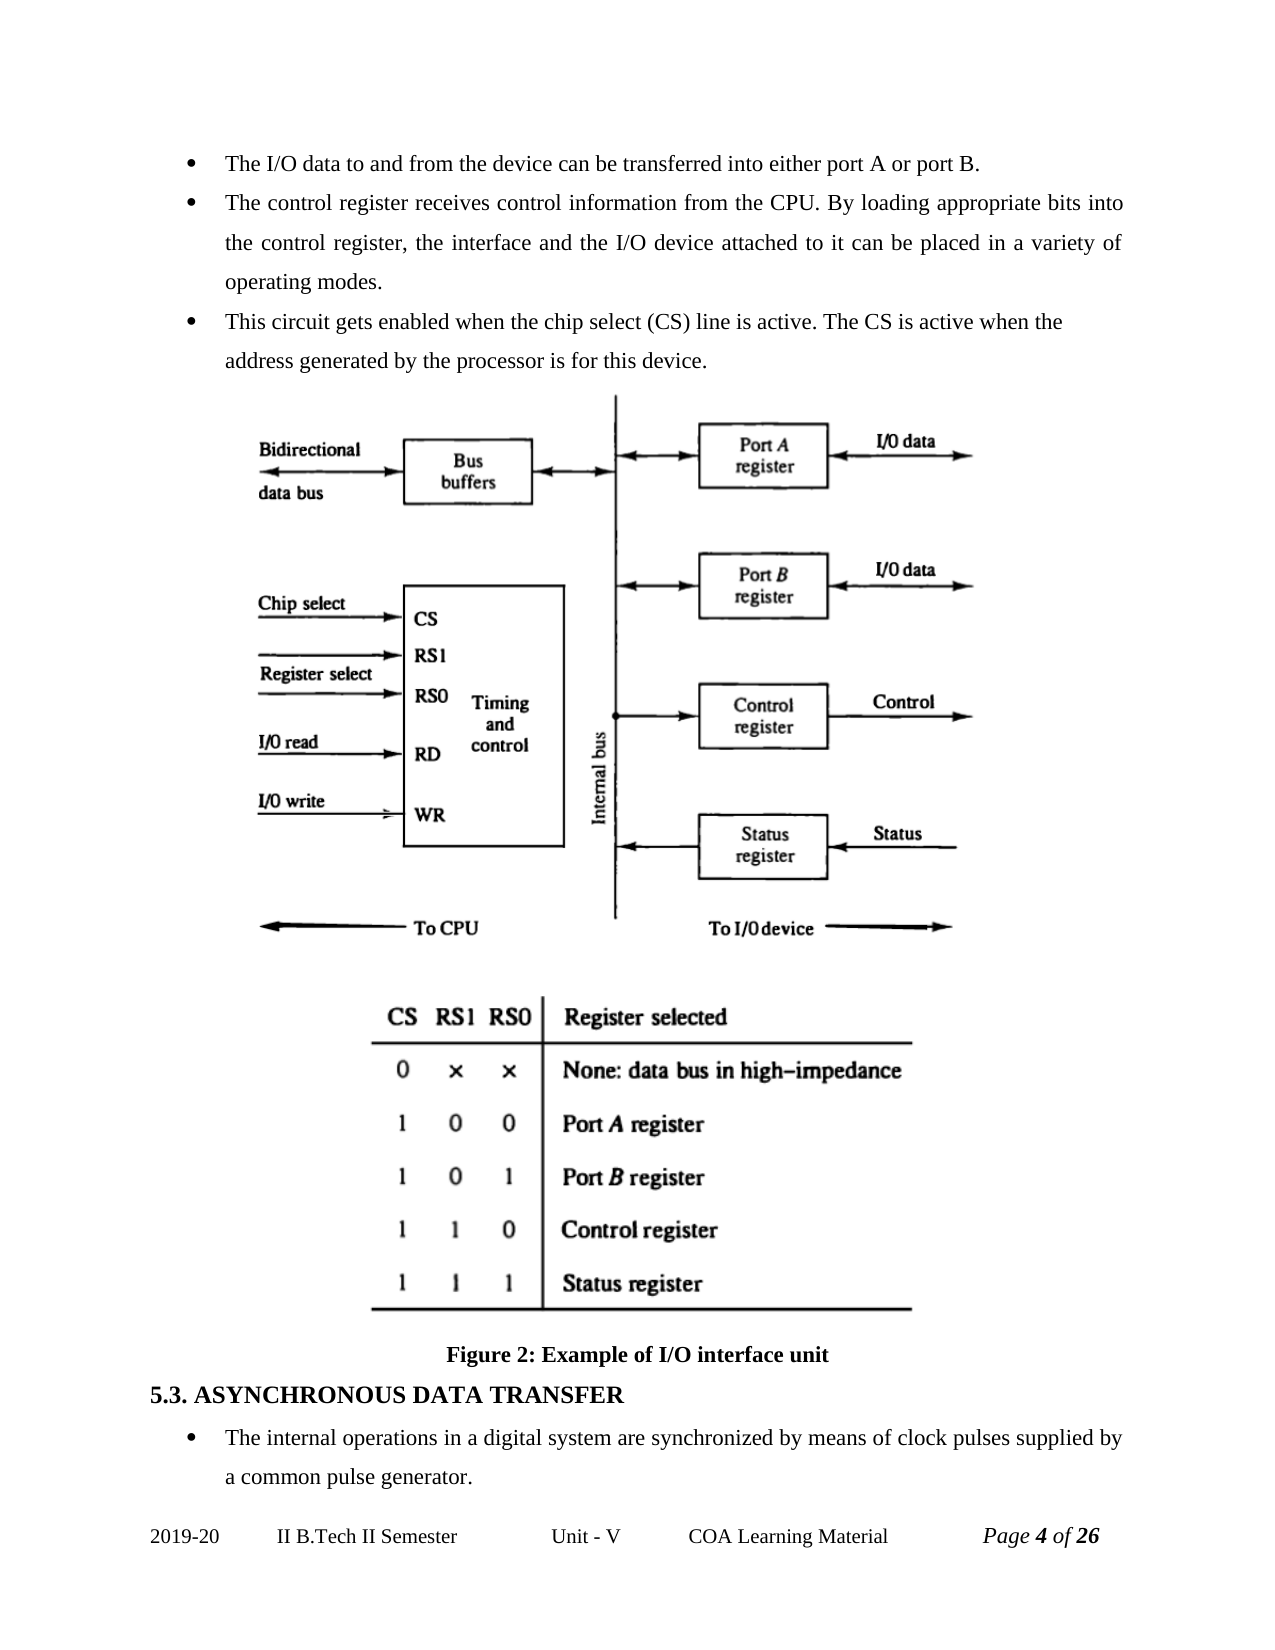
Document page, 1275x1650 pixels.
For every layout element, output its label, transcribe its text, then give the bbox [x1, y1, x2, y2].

picture [348, 995, 927, 1328]
text Figure 2: Example of I/O interface unit [150, 1341, 1125, 1367]
text 5.3. ASYNCHRONOUS DATA TRANSFER [150, 1381, 1125, 1409]
picture [225, 386, 988, 943]
list The control register receives control information from the CPU. By loading appropriate bits into the control register, the interface and the I/O device attached to it can be placed in a variety of operating modes. [187, 189, 1125, 295]
list The I/O data to and from the device can be transferred into either port A or port B. [187, 150, 1125, 176]
list The internal operations in a digital system are synchronized by means of clock pulses supplied by a common pulse generator. [187, 1424, 1125, 1489]
